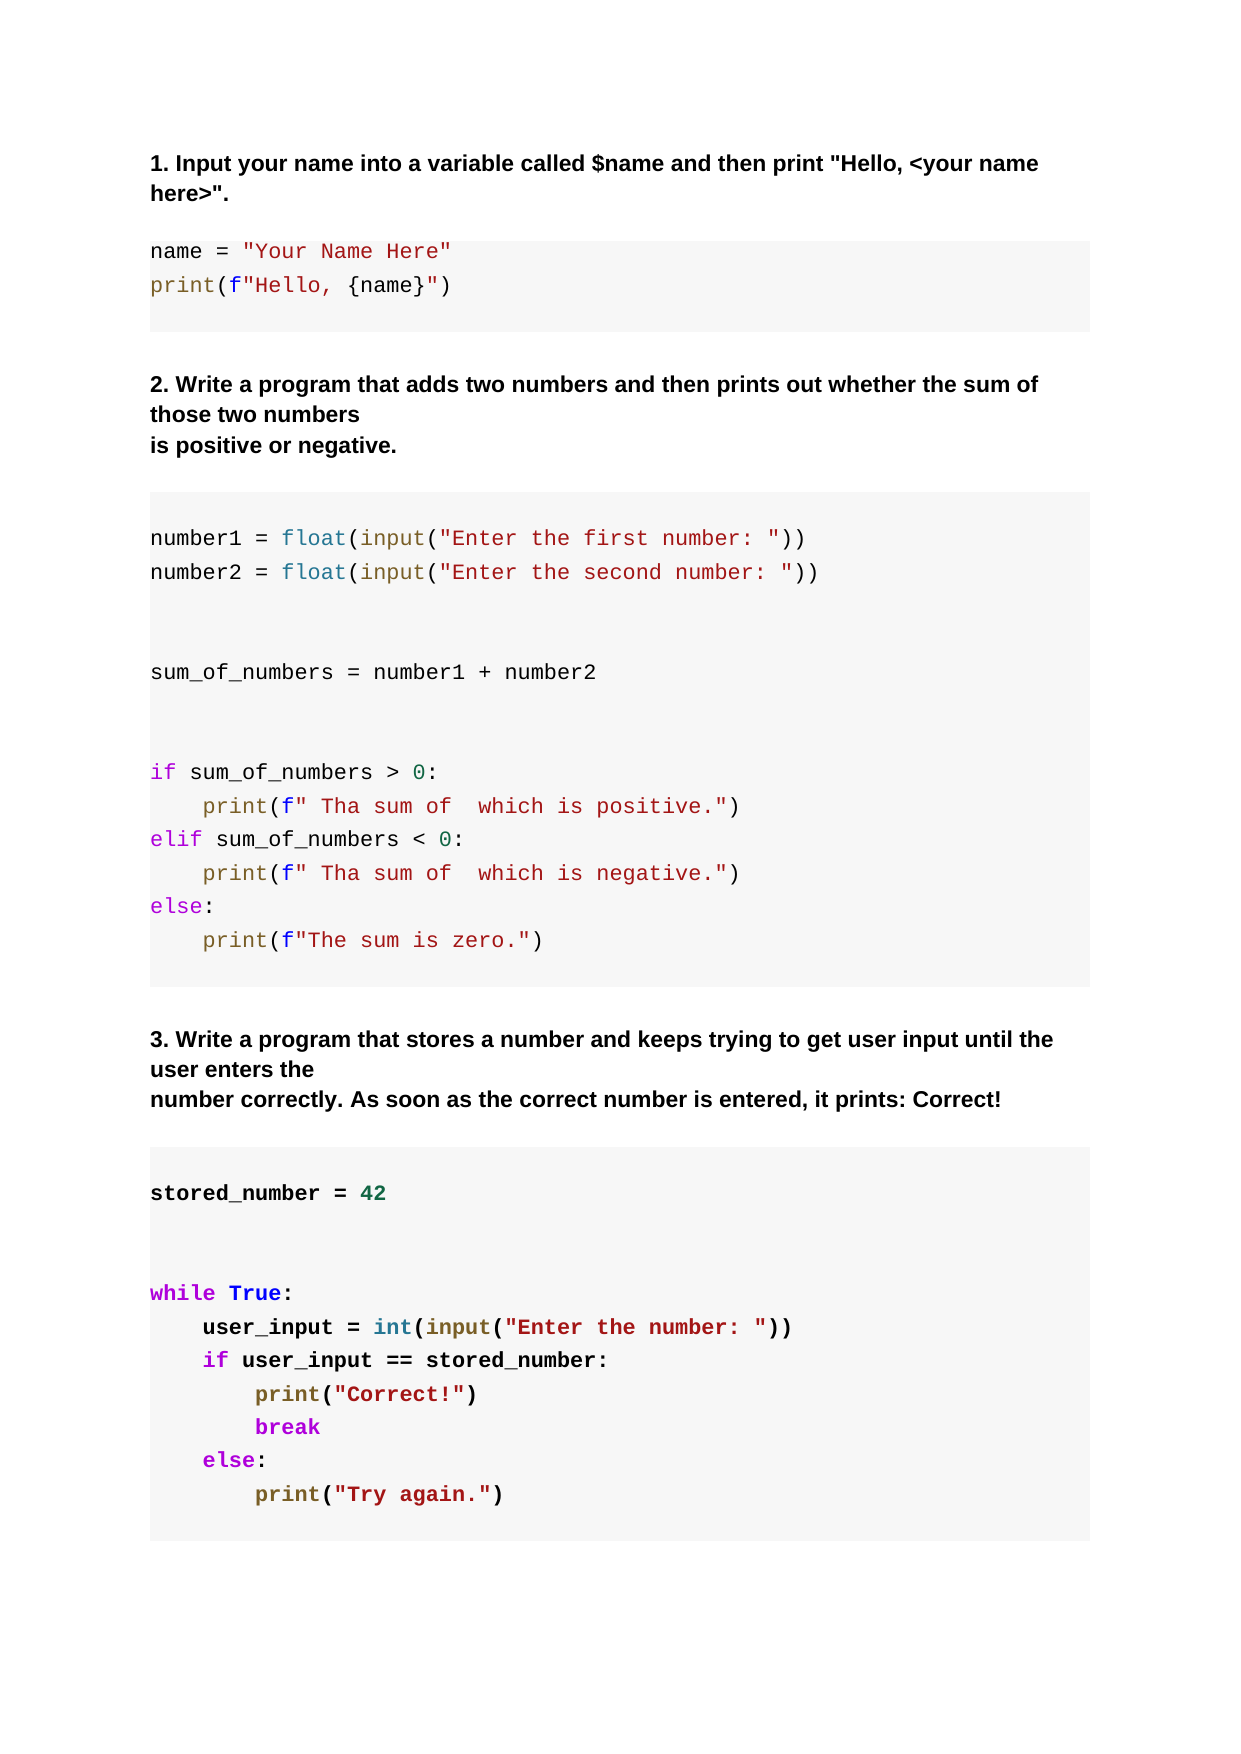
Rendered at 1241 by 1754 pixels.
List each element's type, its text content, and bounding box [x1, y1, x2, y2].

text number2 = float(input("Enter the second number: ")) [150, 561, 1090, 586]
text number correctly. As soon as the correct number is entered, it prints: Correct! [150, 1086, 1090, 1113]
text print(f" Tha sum of which is negative.") [150, 862, 1090, 887]
text number1 = float(input("Enter the first number: ")) [150, 527, 1090, 552]
text 2. Write a program that adds two numbers and then prints out whether the sum of those two numbers [150, 371, 1090, 428]
text name = "Your Name Here" [150, 241, 1090, 265]
text else: [150, 1450, 1090, 1474]
text else: [150, 895, 1090, 920]
text print("Correct!") [150, 1383, 1090, 1408]
text print(f"Hello, {name}") [150, 274, 1090, 299]
text if sum_of_numbers > 0: [150, 762, 1090, 786]
text print(f"The sum is zero.") [150, 929, 1090, 953]
text is positive or negative. [150, 432, 1090, 458]
text elif sum_of_numbers < 0: [150, 828, 1090, 853]
text print("Try again.") [150, 1483, 1090, 1508]
text 3. Write a program that stores a number and keeps trying to get user input until the user enters the [150, 1026, 1090, 1082]
text while True: [150, 1282, 1090, 1307]
text stored_number = 42 [150, 1182, 1090, 1207]
text user_input = int(input("Enter the number: ")) [150, 1316, 1090, 1341]
text if user_input == stored_number: [150, 1349, 1090, 1374]
text sum_of_numbers = number1 + number2 [150, 661, 1090, 686]
text 1. Input your name into a variable called $name and then print "Hello, <your name here>". [150, 150, 1090, 207]
text break [150, 1416, 1090, 1441]
text print(f" Tha sum of which is positive.") [150, 795, 1090, 820]
